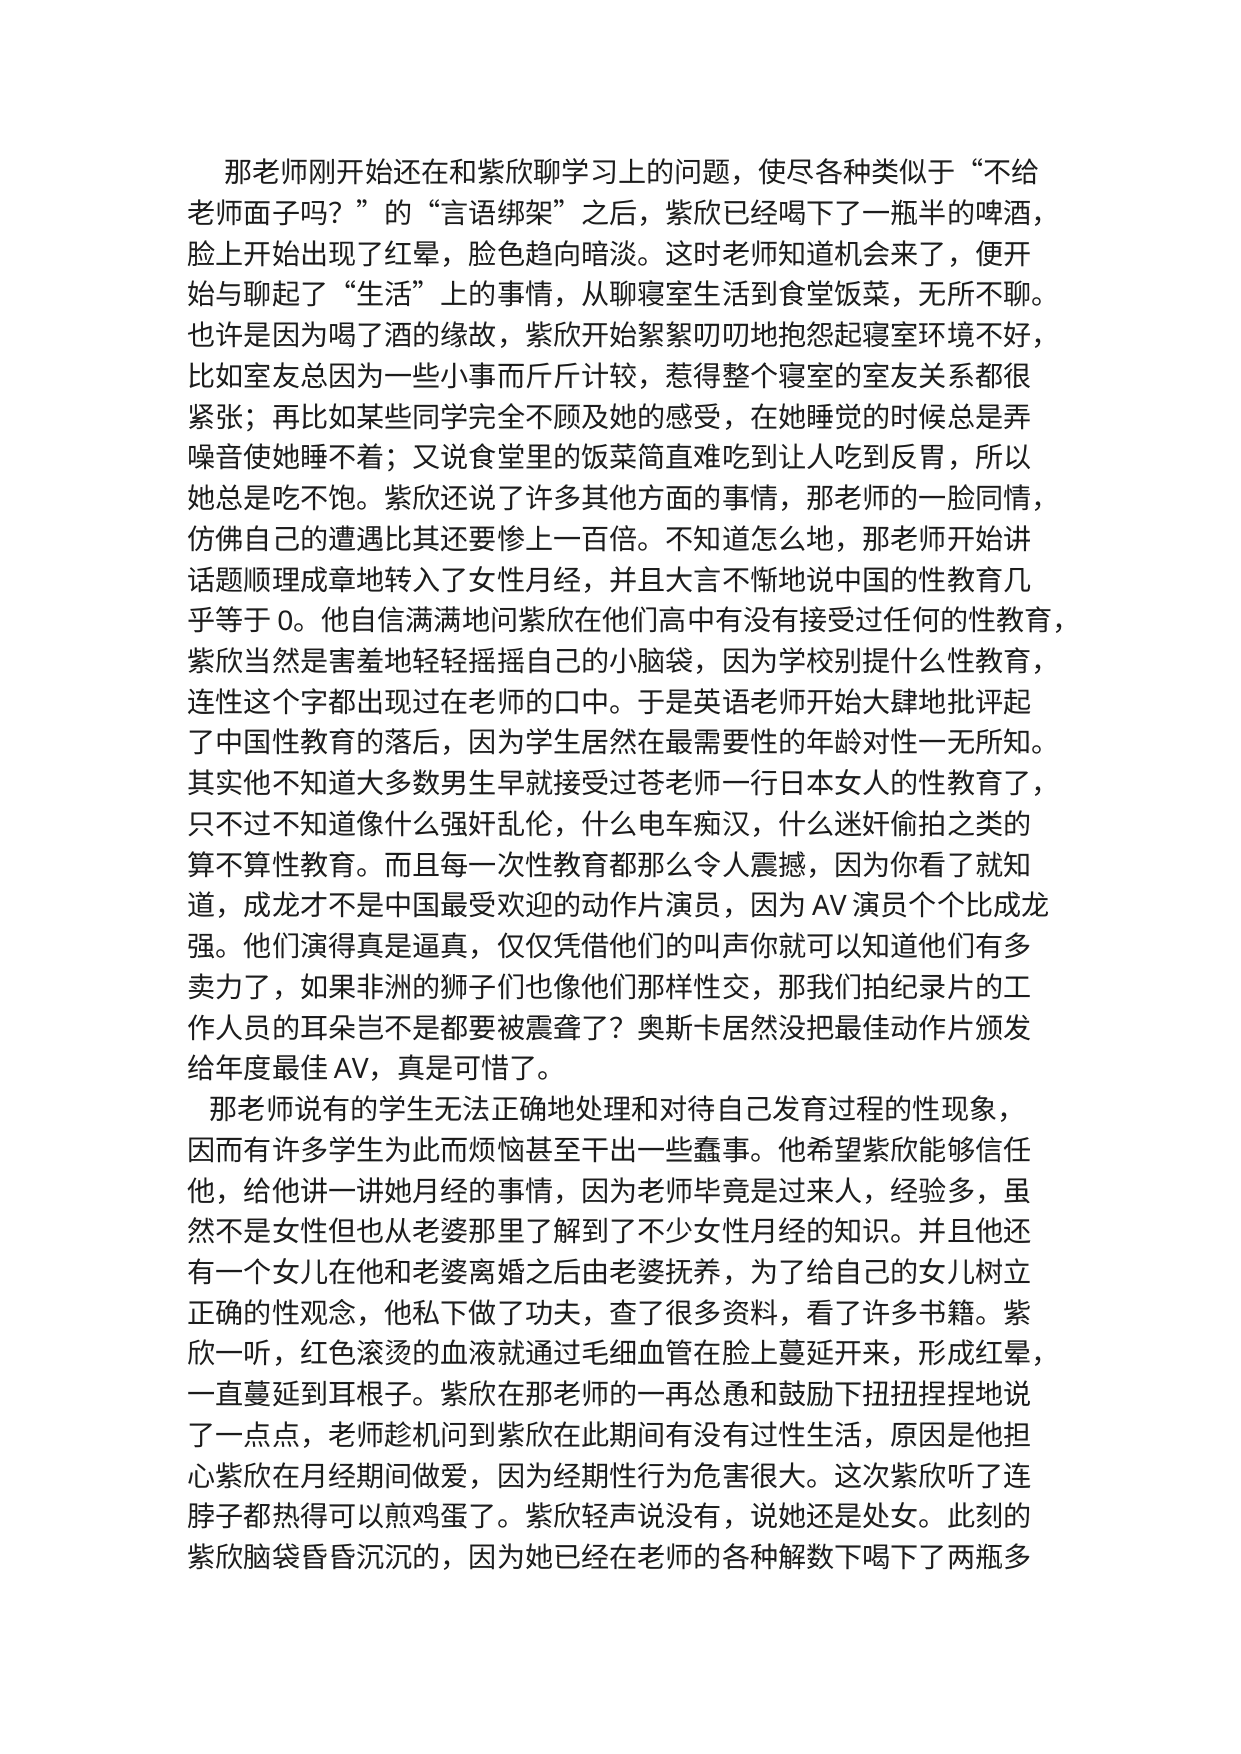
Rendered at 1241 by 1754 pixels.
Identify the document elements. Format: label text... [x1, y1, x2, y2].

text 那老师刚开始还在和紫欣聊学习上的问题，使尽各种类似于“不给老师面子吗？”的“言语绑架”之后，紫欣已经喝下了一瓶半的啤酒，脸上开始出现了红晕，脸色趋向暗淡。这时老师知道机会来了，便开始与聊起了“生活”上的事情，从聊寝室生活到食堂饭菜，无所不聊。也许是因为喝了酒的缘故，紫欣开始絮絮叨叨地抱怨起寝室环境不好，比如室友总因为一些小事而斤斤计较，惹得整个寝室的室友关系都很紧张；再比如某些同学完全不顾及她的感受，在她睡觉的时候总是弄噪音使她睡不着；又说食堂里的饭菜简直难吃到让人吃到反胃，所以她总是吃不饱。紫欣还说了许多其他方面的事情，那老师的一脸同情，仿佛自己的遭遇比其还要惨上一百倍。不知道怎么地，那老师开始讲话题顺理成章地转入了女性月经，并且大言不惭地说中国的性教育几乎等于0。他自信满满地问紫欣在他们高中有没有接受过任何的性教育，紫欣当然是害羞地轻轻摇摇自己的小脑袋，因为学校别提什么性教育，连性这个字都出现过在老师的口中。于是英语老师开始大肆地批评起了中国性教育的落后，因为学生居然在最需要性的年龄对性一无所知。其实他不知道大多数男生早就接受过苍老师一行日本女人的性教育了，只不过不知道像什么强奸乱伦，什么电车痴汉，什么迷奸偷拍之类的算不算性教育。而且每一次性教育都那么令人震撼，因为你看了就知道，成龙才不是中国最受欢迎的动作片演员，因为AV演员个个比成龙强。他们演得真是逼真，仅仅凭借他们的叫声你就可以知道他们有多卖力了，如果非洲的狮子们也像他们那样性交，那我们拍纪录片的工作人员的耳朵岂不是都要被震聋了？奥斯卡居然没把最佳动作片颁发给年度最佳AV，真是可惜了。 [187, 150, 1053, 1087]
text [187, 1087, 1053, 1576]
